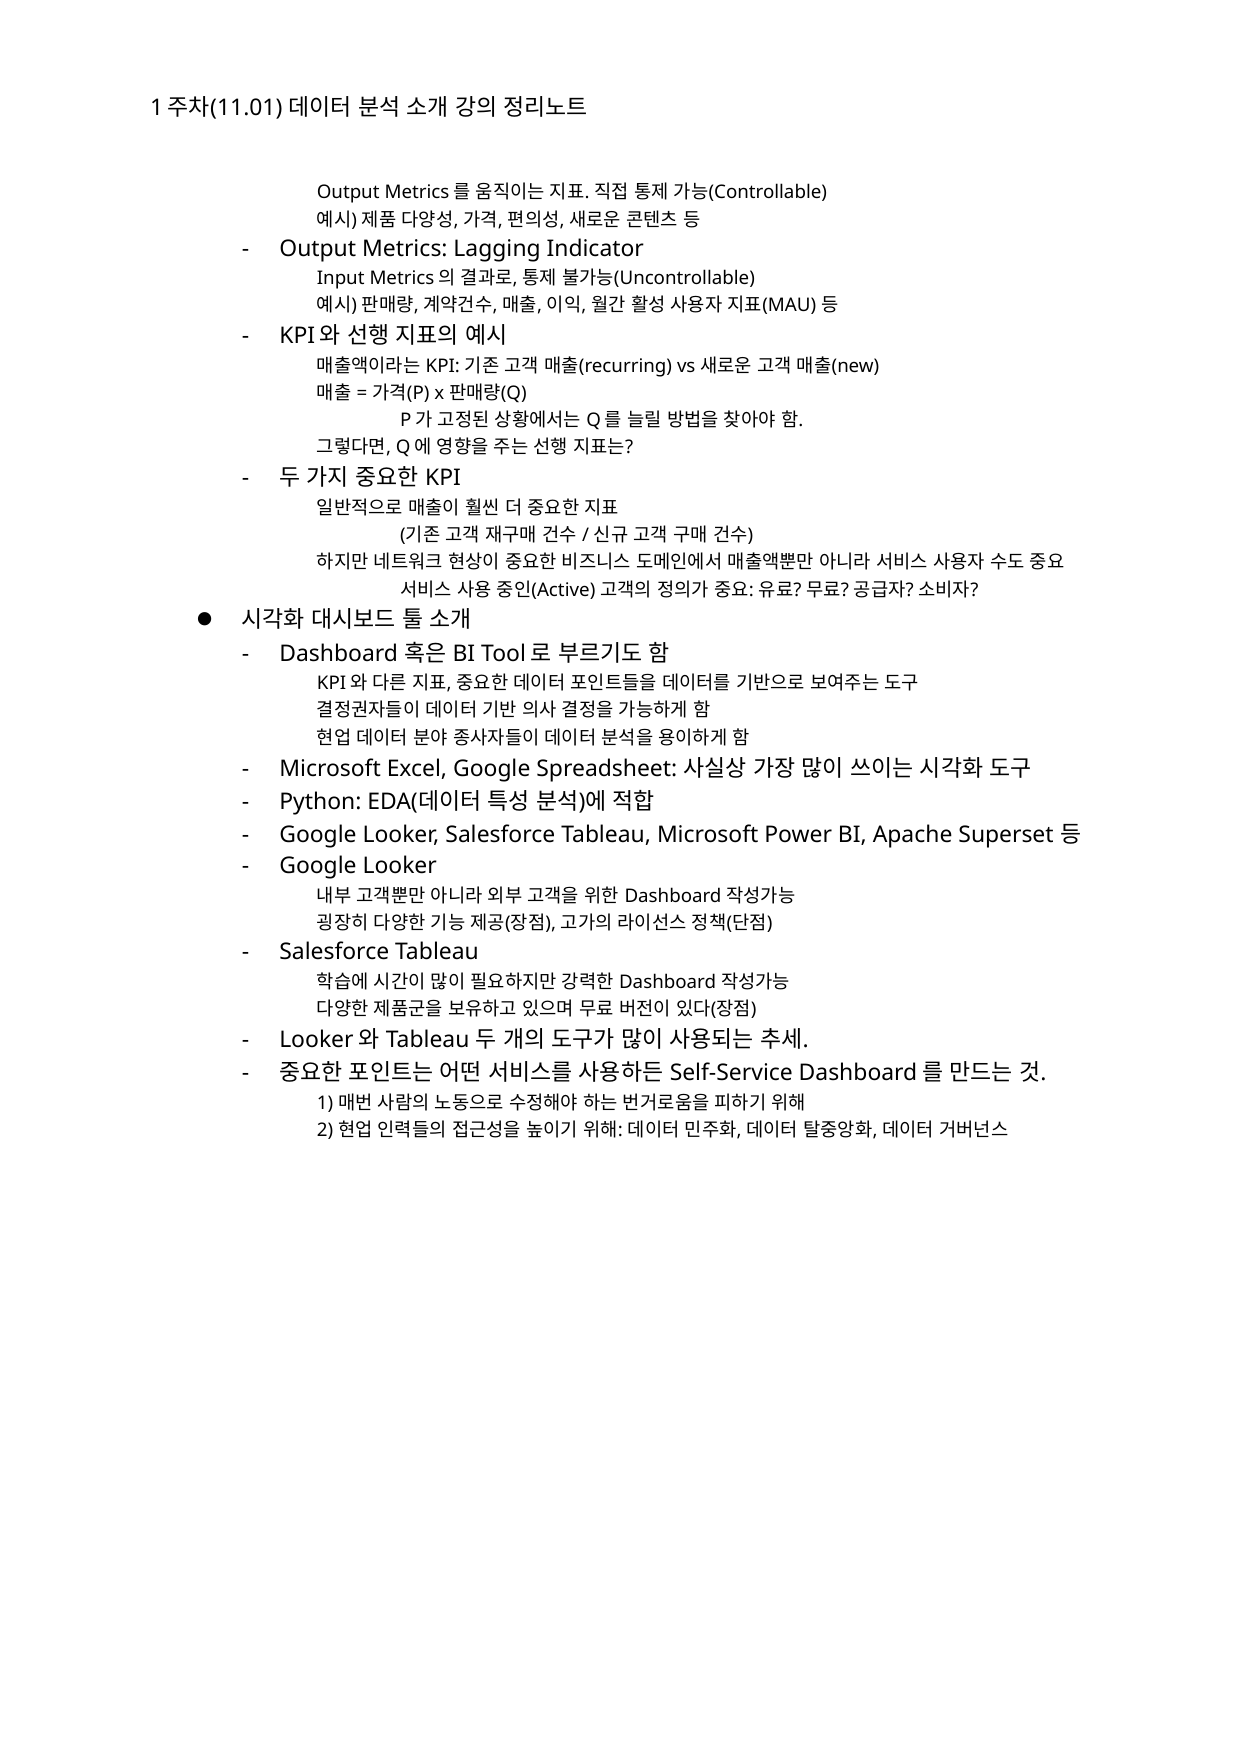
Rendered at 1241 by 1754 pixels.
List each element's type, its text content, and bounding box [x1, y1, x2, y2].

list 매출액이라는 KPI: 기존 고객 매출(recurring) vs 새로운 고객 매출(new) [317, 351, 1090, 378]
list 학습에 시간이 많이 필요하지만 강력한 Dashboard 작성가능 [317, 966, 1090, 993]
list 결정권자들이 데이터 기반 의사 결정을 가능하게 함 [279, 695, 1090, 722]
list Input Metrics의 결과로, 통제 불가능(Uncontrollable) [317, 263, 1090, 290]
list KPI와 선행 지표의 예시 [242, 317, 1090, 351]
list 서비스 사용 중인(Active) 고객의 정의가 중요: 유료? 무료? 공급자? 소비자? [317, 574, 1090, 601]
list 일반적으로 매출이 훨씬 더 중요한 지표 [317, 493, 1090, 520]
list 예시) 제품 다양성, 가격, 편의성, 새로운 콘텐츠 등 [317, 204, 1090, 232]
list Output Metrics: Lagging Indicator [242, 232, 1090, 263]
list KPI와 다른 지표, 중요한 데이터 포인트들을 데이터를 기반으로 보여주는 도구 [279, 668, 1090, 695]
list 그렇다면, Q에 영향을 주는 선행 지표는? [317, 432, 1090, 459]
list 중요한 포인트는 어떤 서비스를 사용하든 Self-Service Dashboard를 만드는 것. [242, 1054, 1090, 1087]
list Google Looker, Salesforce Tableau, Microsoft Power BI, Apache Superset 등 [242, 816, 1090, 849]
list Dashboard 혹은 BI Tool로 부르기도 함 [242, 634, 1090, 668]
list 굉장히 다양한 기능 제공(장점), 고가의 라이선스 정책(단점) [317, 908, 1090, 935]
list 매출 = 가격(P) x 판매량(Q) [317, 378, 1090, 405]
list 다양한 제품군을 보유하고 있으며 무료 버전이 있다(장점) [317, 993, 1090, 1021]
list Looker와 Tableau 두 개의 도구가 많이 사용되는 추세. [242, 1021, 1090, 1054]
list 하지만 네트워크 현상이 중요한 비즈니스 도메인에서 매출액뿐만 아니라 서비스 사용자 수도 중요 [317, 547, 1090, 574]
list 두 가지 중요한 KPI [242, 459, 1090, 493]
list 1) 매번 사람의 노동으로 수정해야 하는 번거로움을 피하기 위해 [317, 1087, 1090, 1114]
list Google Looker [242, 849, 1090, 881]
list 시각화 대시보드 툴 소개 [196, 601, 1090, 634]
list Microsoft Excel, Google Spreadsheet: 사실상 가장 많이 쓰이는 시각화 도구 [242, 749, 1090, 783]
list 예시) 판매량, 계약건수, 매출, 이익, 월간 활성 사용자 지표(MAU) 등 [317, 290, 1090, 317]
list Output Metrics를 움직이는 지표. 직접 통제 가능(Controllable) [317, 177, 1090, 204]
list 내부 고객뿐만 아니라 외부 고객을 위한 Dashboard 작성가능 [317, 881, 1090, 908]
list P가 고정된 상황에서는 Q를 늘릴 방법을 찾아야 함. [317, 405, 1090, 432]
list Python: EDA(데이터 특성 분석)에 적합 [242, 783, 1090, 816]
list 현업 데이터 분야 종사자들이 데이터 분석을 용이하게 함 [279, 722, 1090, 749]
list 2) 현업 인력들의 접근성을 높이기 위해: 데이터 민주화, 데이터 탈중앙화, 데이터 거버넌스 [317, 1114, 1090, 1142]
list Salesforce Tableau [242, 935, 1090, 966]
list (기존 고객 재구매 건수 / 신규 고객 구매 건수) [317, 520, 1090, 547]
